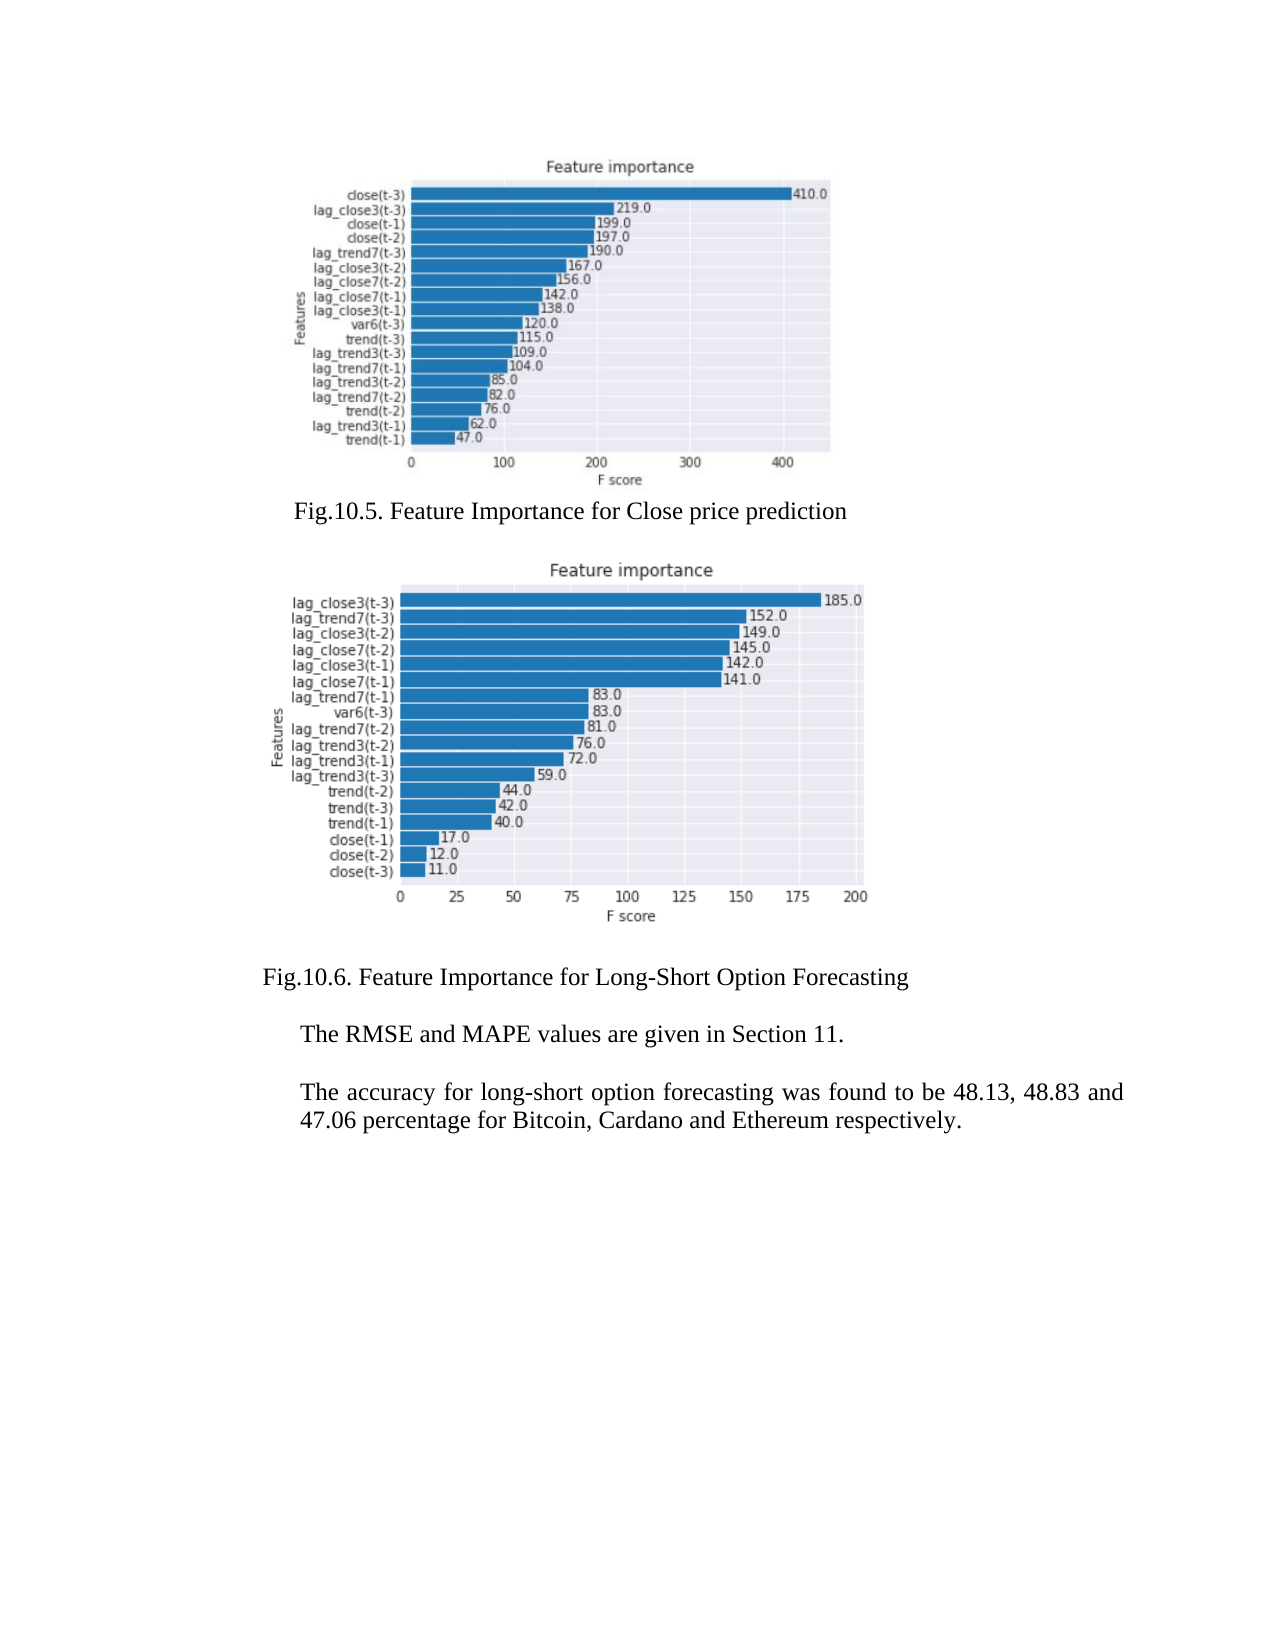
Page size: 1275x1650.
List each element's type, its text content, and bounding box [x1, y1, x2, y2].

text Fig.10.5. Feature Importance for Close price prediction [225, 496, 1125, 524]
picture [262, 553, 878, 934]
picture [262, 150, 884, 496]
text Fig.10.6. Feature Importance for Long-Short Option Forecasting [187, 962, 1125, 991]
text The RMSE and MAPE values are given in Section 11. [300, 1019, 1125, 1048]
text The accuracy for long-short option forecasting was found to be 48.13, 48.83 and 47.06 percentage for Bitcoin, Cardano and Ethereum respectively. [300, 1077, 1125, 1134]
